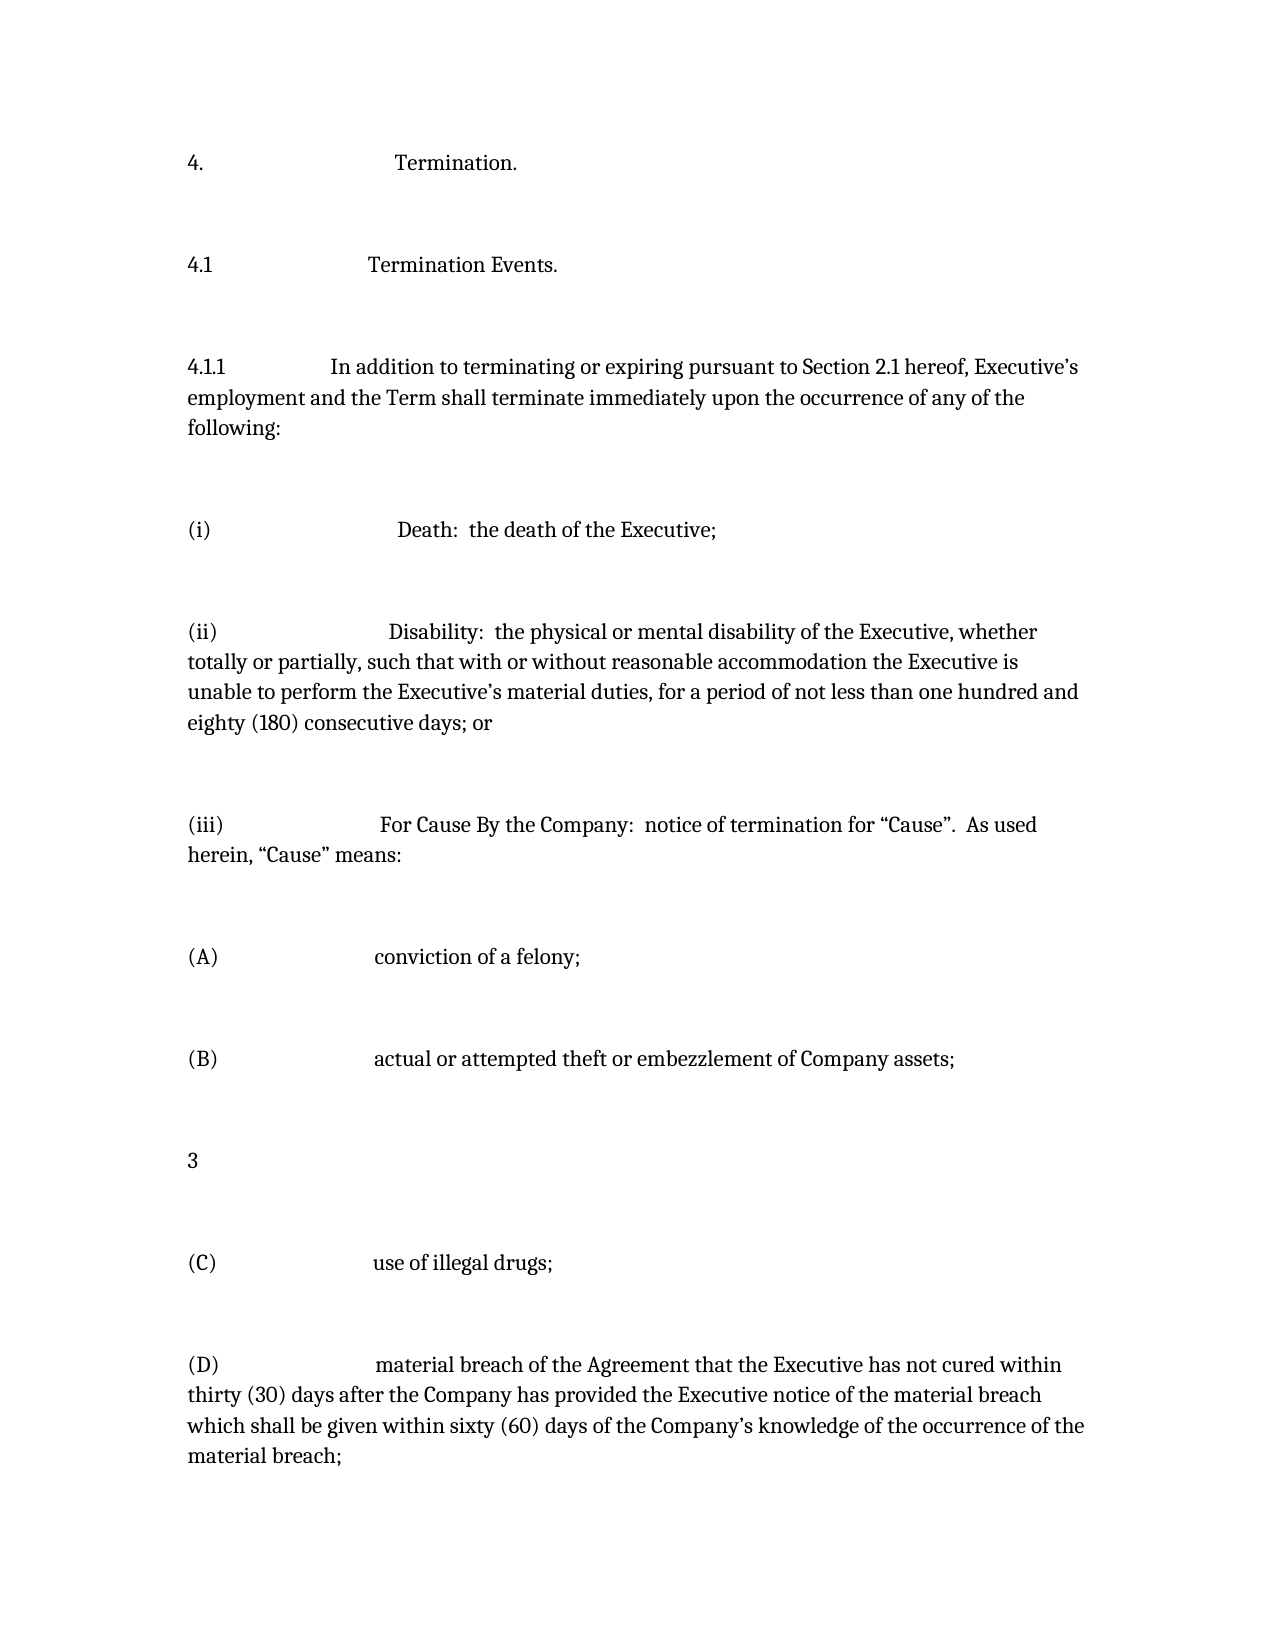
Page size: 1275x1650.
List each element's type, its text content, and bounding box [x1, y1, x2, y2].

text (B) actual or attempted theft or embezzlement of Company assets; [187, 1046, 1087, 1072]
text 4.1.1 In addition to terminating or expiring pursuant to Section 2.1 hereof, Executive’s employment and the Term shall terminate immediately upon the occurrence of any of the following: [187, 354, 1087, 441]
text (D) material breach of the Agreement that the Executive has not cured within thirty (30) days after the Company has provided the Executive notice of the material breach which shall be given within sixty (60) days of the Company’s knowledge of the occurrence of the material breach; [187, 1352, 1087, 1469]
text 4.1 Termination Events. [187, 252, 1087, 278]
text 4. Termination. [187, 150, 1087, 176]
text (A) conviction of a felony; [187, 944, 1087, 970]
text (ii) Disability: the physical or mental disability of the Executive, whether totally or partially, such that with or without reasonable accommodation the Executive is unable to perform the Executive’s material duties, for a period of not less than one hundred and eighty (180) consecutive days; or [187, 619, 1087, 736]
text (i) Death: the death of the Executive; [187, 517, 1087, 543]
text (iii) For Cause By the Company: notice of termination for “Cause”. As used herein, “Cause” means: [187, 811, 1087, 868]
text 3 [187, 1148, 1087, 1174]
text (C) use of illegal drugs; [187, 1250, 1087, 1276]
